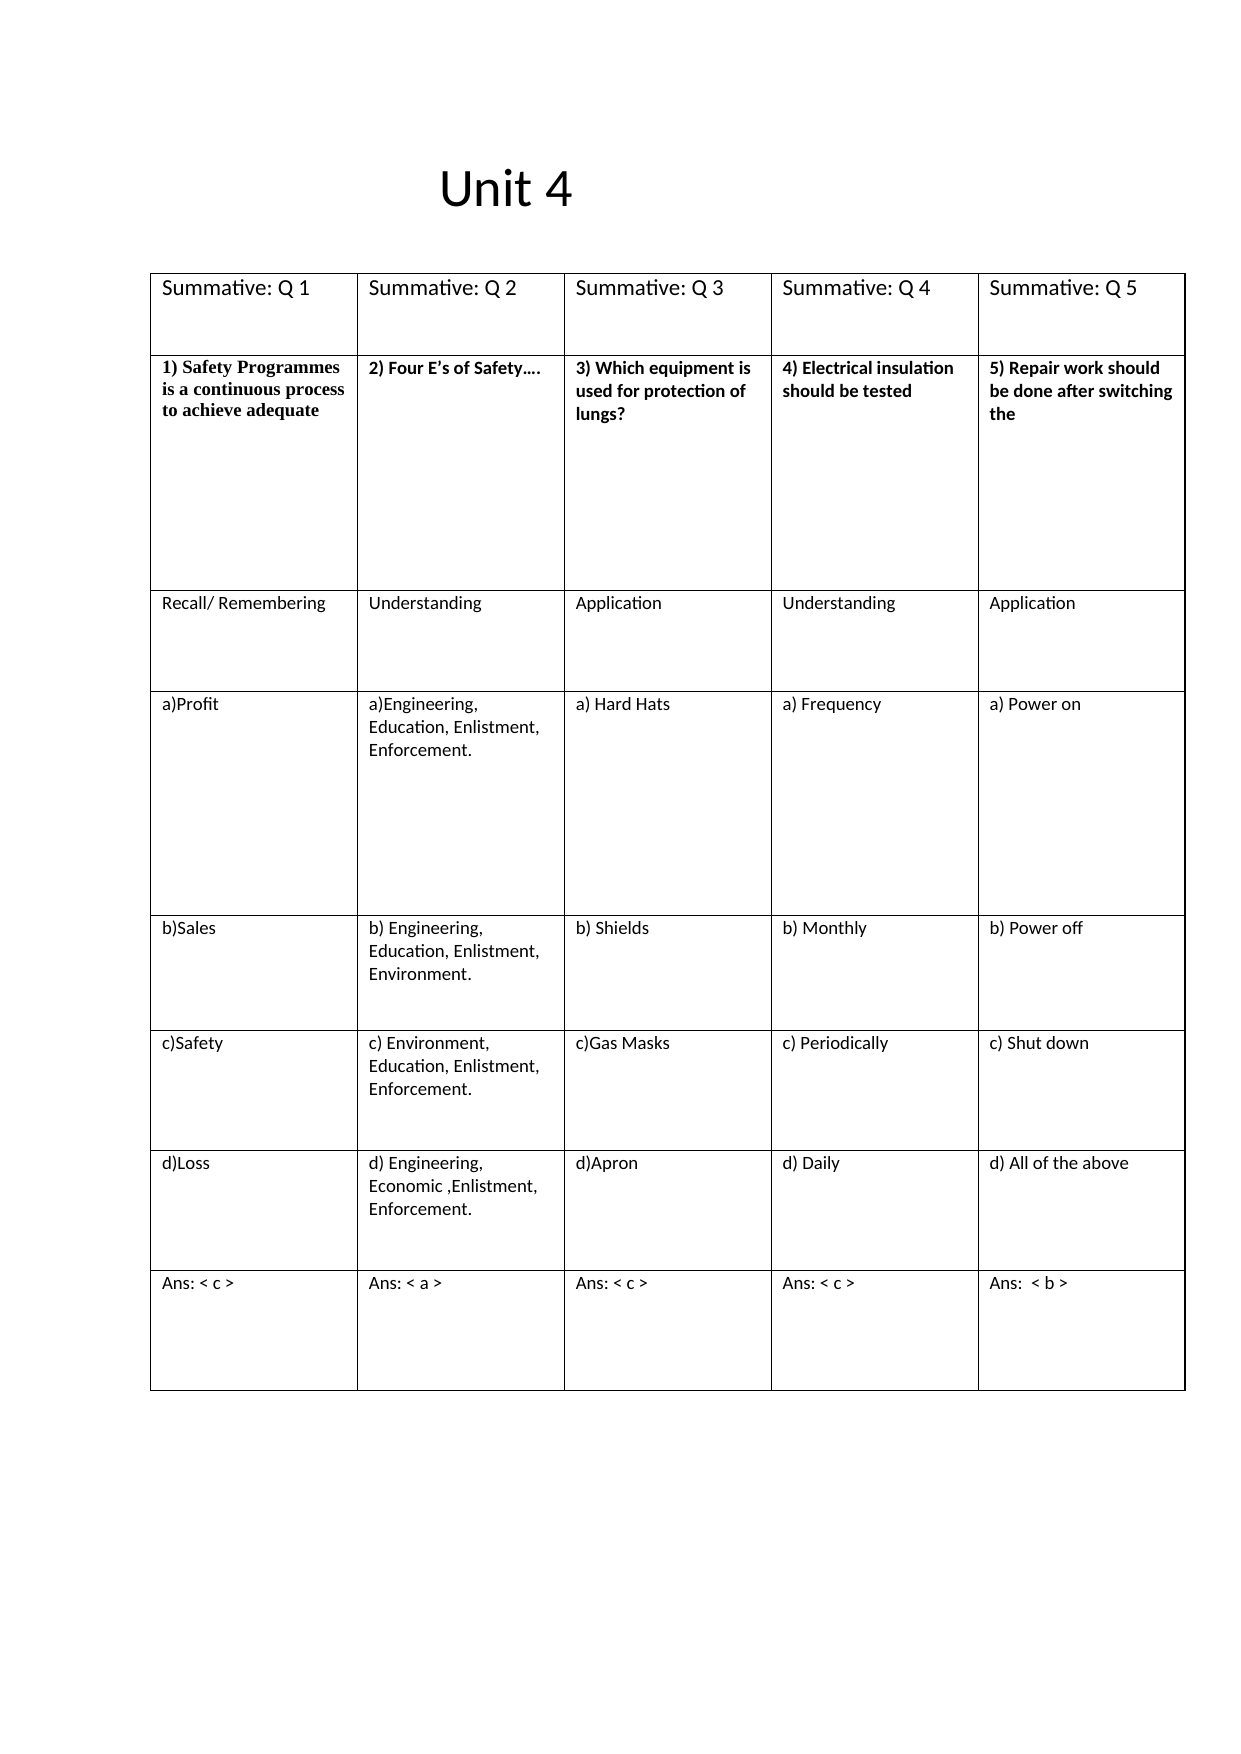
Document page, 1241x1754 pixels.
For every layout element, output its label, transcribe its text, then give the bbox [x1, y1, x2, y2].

table_header Summative: Q 3 [565, 274, 771, 355]
text Unit 4 [150, 154, 861, 220]
table_header Summative: Q 1 [151, 274, 357, 355]
table_cell d) Engineering, Economic ,Enlistment, Enforcement. [358, 1151, 564, 1270]
table_cell a) Hard Hats [565, 692, 771, 915]
table_cell b)Sales [151, 916, 357, 1030]
table_header Summative: Q 4 [772, 274, 978, 355]
table_cell d) Daily [772, 1151, 978, 1270]
table_cell Ans: < b > [979, 1271, 1184, 1390]
table_cell d) All of the above [979, 1151, 1184, 1270]
table_cell Application [979, 591, 1184, 691]
table_cell Ans: < c > [565, 1271, 771, 1390]
table_cell c) Shut down [979, 1031, 1184, 1150]
table_cell Ans: < a > [358, 1271, 564, 1390]
table_cell c)Safety [151, 1031, 357, 1150]
table_cell Understanding [772, 591, 978, 691]
table_cell b) Engineering, Education, Enlistment, Environment. [358, 916, 564, 1030]
table_cell 2) Four E’s of Safety…. [358, 356, 564, 590]
table_cell 3) Which equipment is used for protection of lungs? [565, 356, 771, 590]
table_cell Understanding [358, 591, 564, 691]
table_cell b) Monthly [772, 916, 978, 1030]
table_header Summative: Q 5 [979, 274, 1184, 355]
table_cell c) Periodically [772, 1031, 978, 1150]
table_cell c) Environment, Education, Enlistment, Enforcement. [358, 1031, 564, 1150]
table_cell 5) Repair work should be done after switching the [979, 356, 1184, 590]
table_cell a)Profit [151, 692, 357, 915]
table_cell Ans: < c > [772, 1271, 978, 1390]
table_cell b) Power off [979, 916, 1184, 1030]
table_cell 1) Safety Programmes is a continuous process to achieve adequate [151, 356, 357, 590]
table_header Summative: Q 2 [358, 274, 564, 355]
table_cell a) Frequency [772, 692, 978, 915]
table_cell a) Power on [979, 692, 1184, 915]
table_cell d)Apron [565, 1151, 771, 1270]
table_cell Recall/ Remembering [151, 591, 357, 691]
table_cell 4) Electrical insulation should be tested [772, 356, 978, 590]
table_cell c)Gas Masks [565, 1031, 771, 1150]
table_cell Ans: < c > [151, 1271, 357, 1390]
table_cell a)Engineering, Education, Enlistment, Enforcement. [358, 692, 564, 915]
table_cell d)Loss [151, 1151, 357, 1270]
table_cell Application [565, 591, 771, 691]
table_cell b) Shields [565, 916, 771, 1030]
